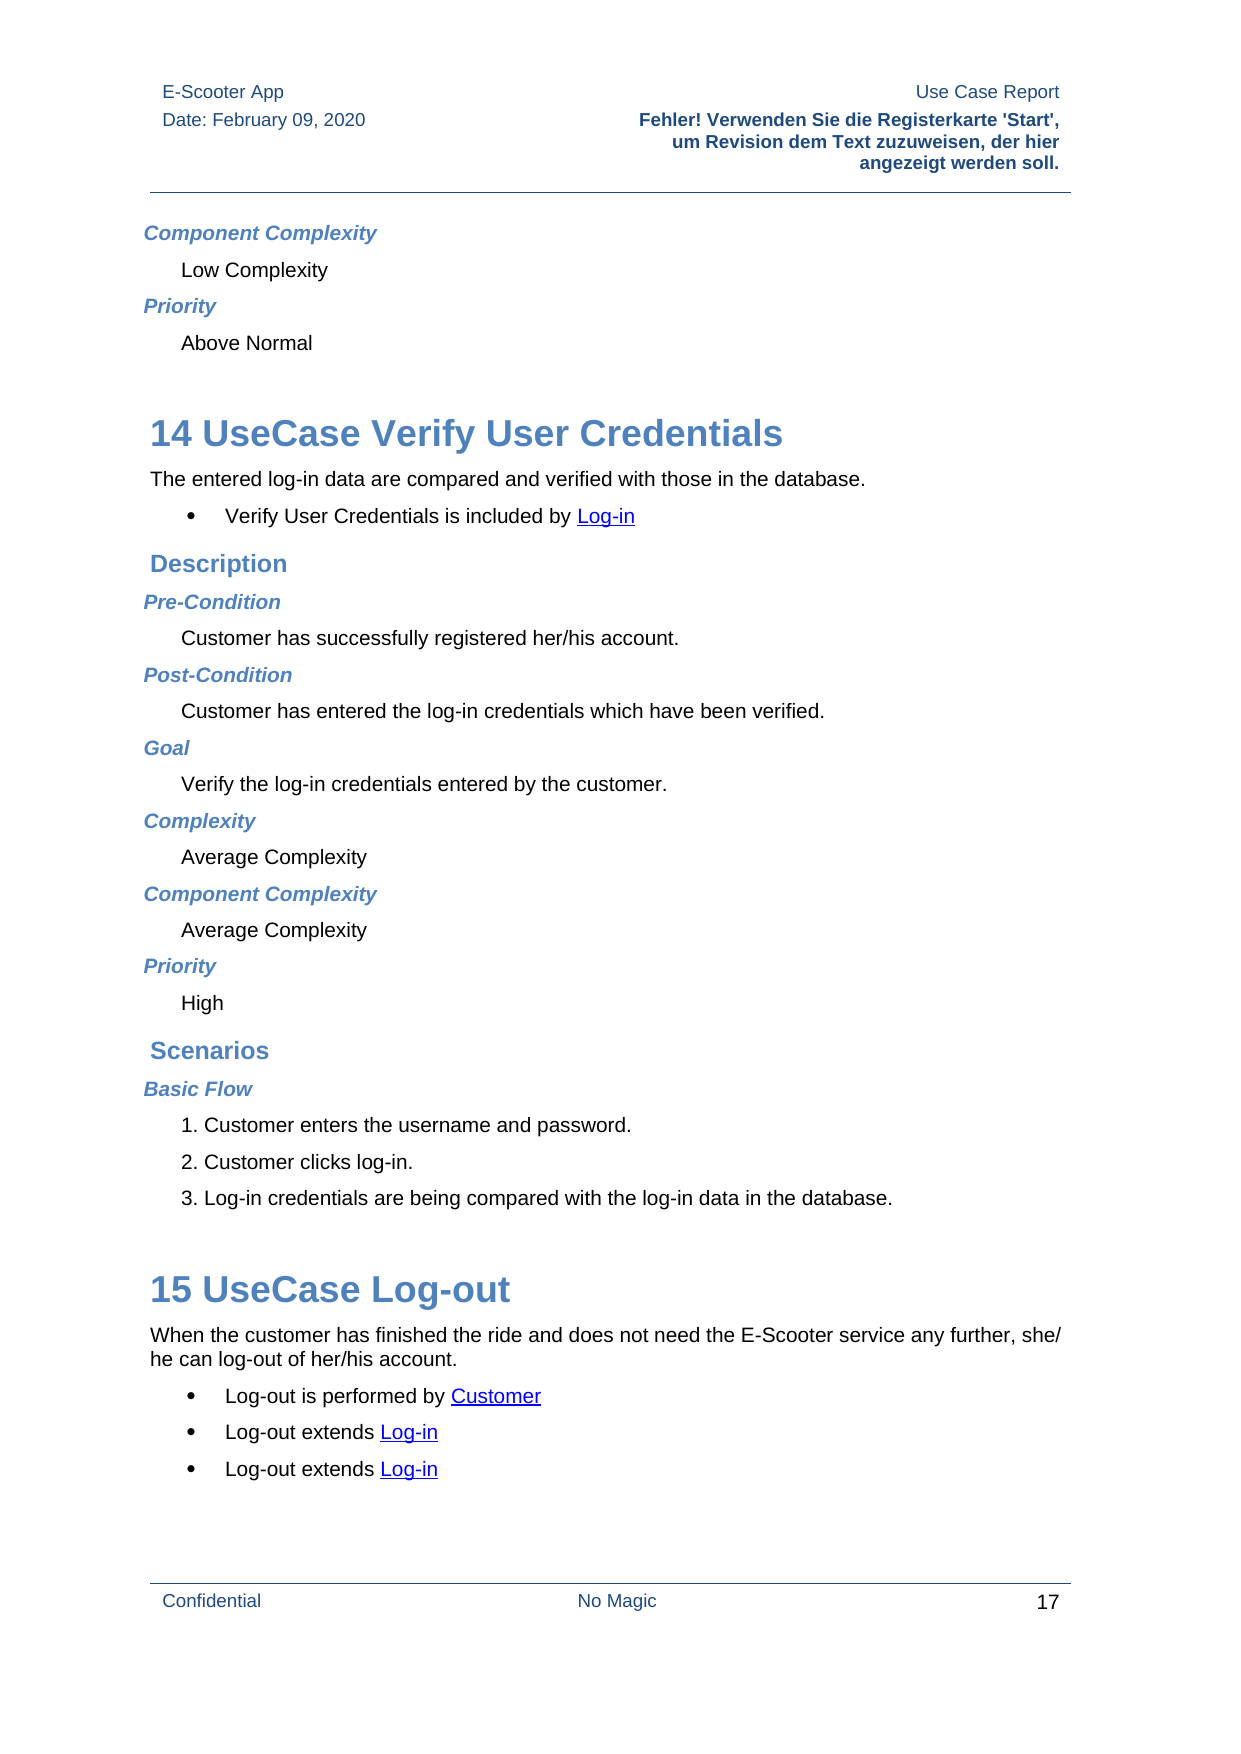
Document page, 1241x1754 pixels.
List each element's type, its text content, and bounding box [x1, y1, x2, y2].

list Log-out is performed by Customer [187, 1383, 1090, 1408]
text Customer has successfully registered her/his account. [181, 626, 1090, 650]
list Log-out extends Log-in [187, 1457, 1090, 1481]
text 2. Customer clicks log-in. [181, 1150, 1090, 1174]
text High [181, 991, 1090, 1015]
list Log-out extends Log-in [187, 1420, 1090, 1444]
subtitle Complexity [143, 808, 1090, 832]
subtitle Goal [143, 736, 1090, 759]
subtitle Scenarios [150, 1036, 1090, 1064]
text 1. Customer enters the username and password. [181, 1113, 1090, 1137]
text Average Complexity [181, 918, 1090, 942]
text Low Complexity [181, 257, 1090, 281]
subtitle Priority [143, 954, 1090, 978]
list Verify User Credentials is included by Log-in [187, 504, 1090, 528]
subtitle Pre-Condition [143, 590, 1090, 614]
subtitle Post-Condition [143, 663, 1090, 687]
text When the customer has finished the ride and does not need the E-Scooter service any further, she/ he can log-out of her/his account. [150, 1323, 1090, 1371]
subtitle Component Complexity [143, 221, 1090, 245]
subtitle Priority [143, 294, 1090, 318]
subtitle 15 UseCase Log-out [150, 1267, 1090, 1311]
text 3. Log-in credentials are being compared with the log-in data in the database. [181, 1186, 1090, 1210]
subtitle 14 UseCase Verify User Credentials [150, 412, 1090, 455]
text The entered log-in data are compared and verified with those in the database. [150, 467, 1090, 491]
text Above Normal [181, 330, 1090, 354]
text Average Complexity [181, 845, 1090, 869]
subtitle Component Complexity [143, 881, 1090, 905]
text Customer has entered the log-in credentials which have been verified. [181, 699, 1090, 723]
subtitle Description [150, 548, 1090, 577]
text Verify the log-in credentials entered by the customer. [181, 772, 1090, 796]
subtitle Basic Flow [143, 1077, 1090, 1101]
